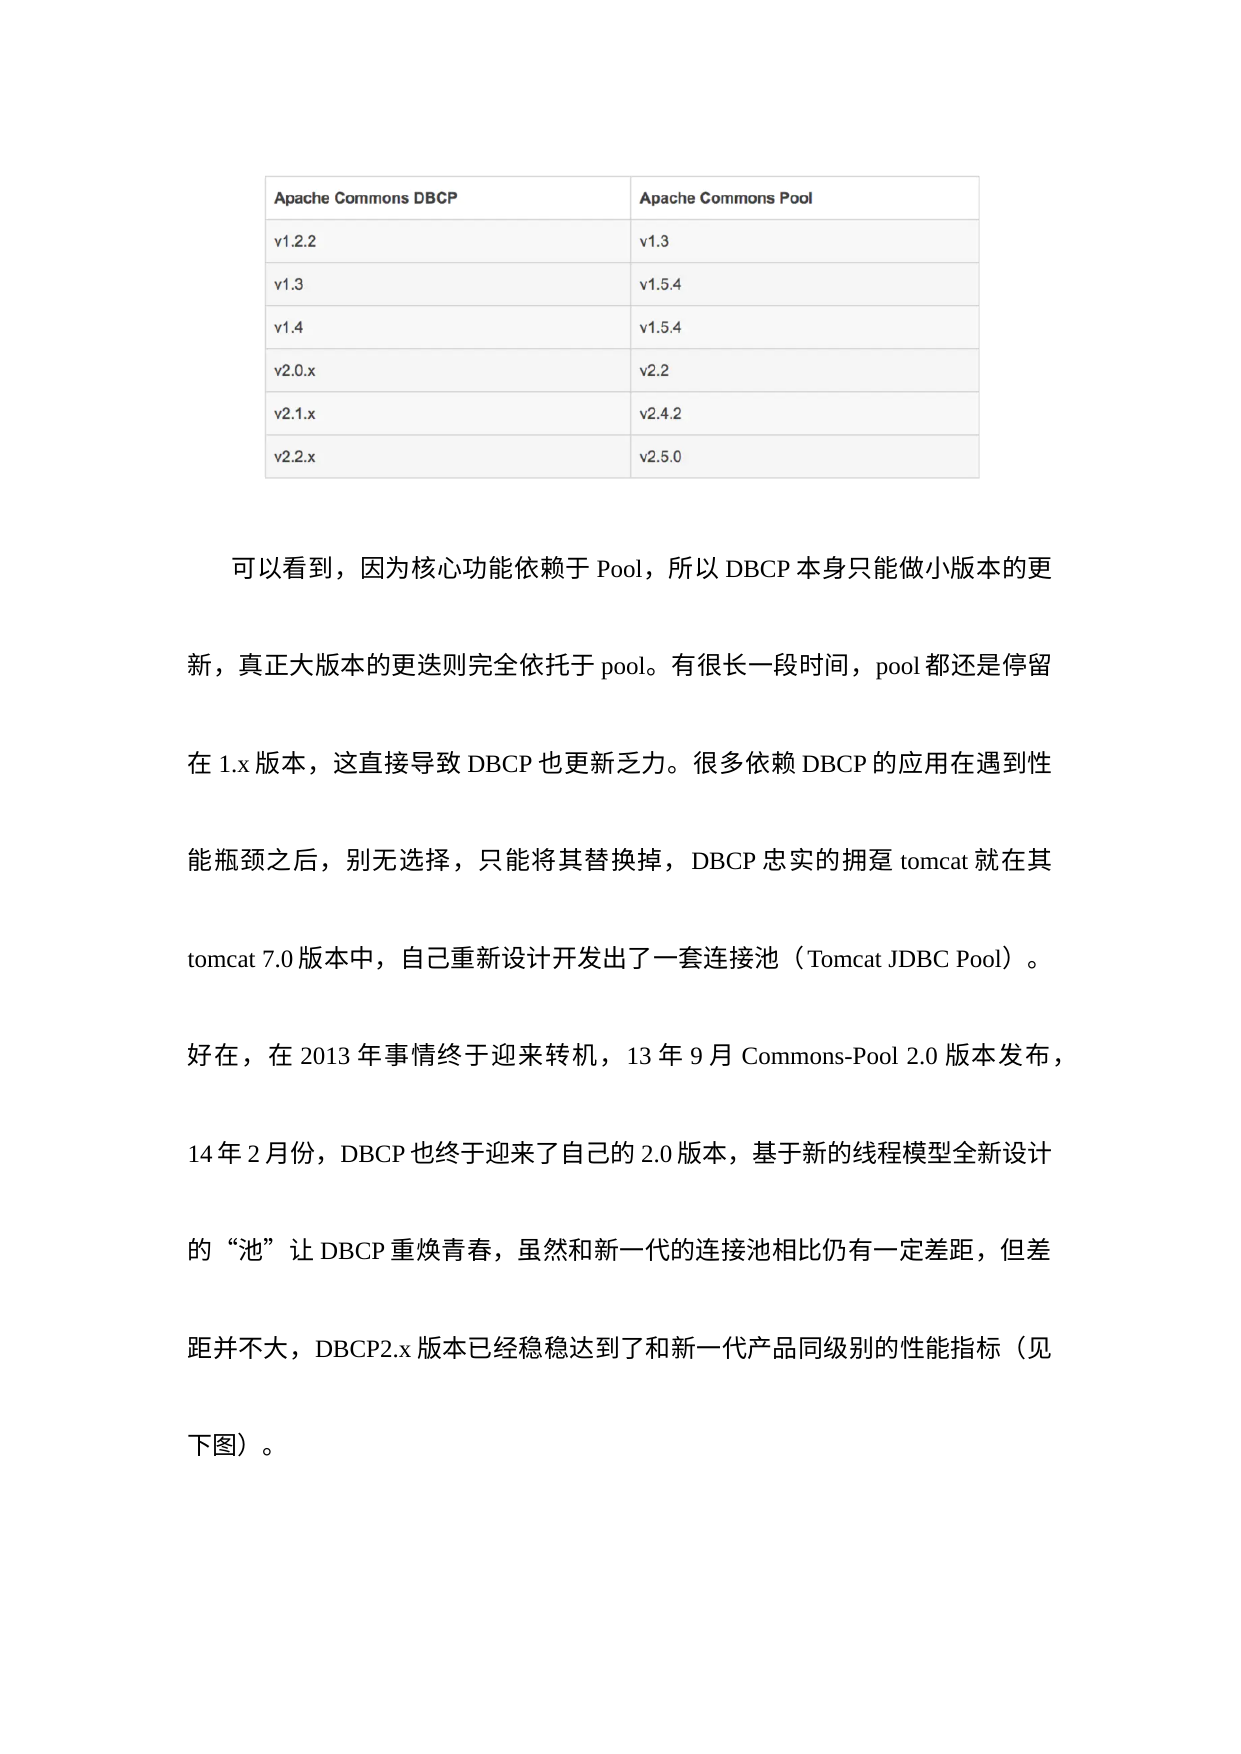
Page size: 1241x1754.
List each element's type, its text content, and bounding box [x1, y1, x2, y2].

picture [243, 162, 997, 493]
text 可以看到，因为核心功能依赖于Pool，所以DBCP本身只能做小版本的更新，真正大版本的更迭则完全依托于pool。有很长一段时间，pool都还是停留在1.x版本，这直接导致DBCP也更新乏力。很多依赖DBCP的应用在遇到性能瓶颈之后，别无选择，只能将其替换掉，DBCP忠实的拥趸tomcat就在其tomcat 7.0版本中，自己重新设计开发出了一套连接池（Tomcat JDBC Pool）。好在，在2013年事情终于迎来转机，13年9月Commons-Pool 2.0版本发布，14年2月份，DBCP也终于迎来了自己的2.0版本，基于新的线程模型全新设计的“池”让DBCP重焕青春，虽然和新一代的连接池相比仍有一定差距，但差距并不大，DBCP2.x版本已经稳稳达到了和新一代产品同级别的性能指标（见下图）。 [187, 534, 1053, 1476]
